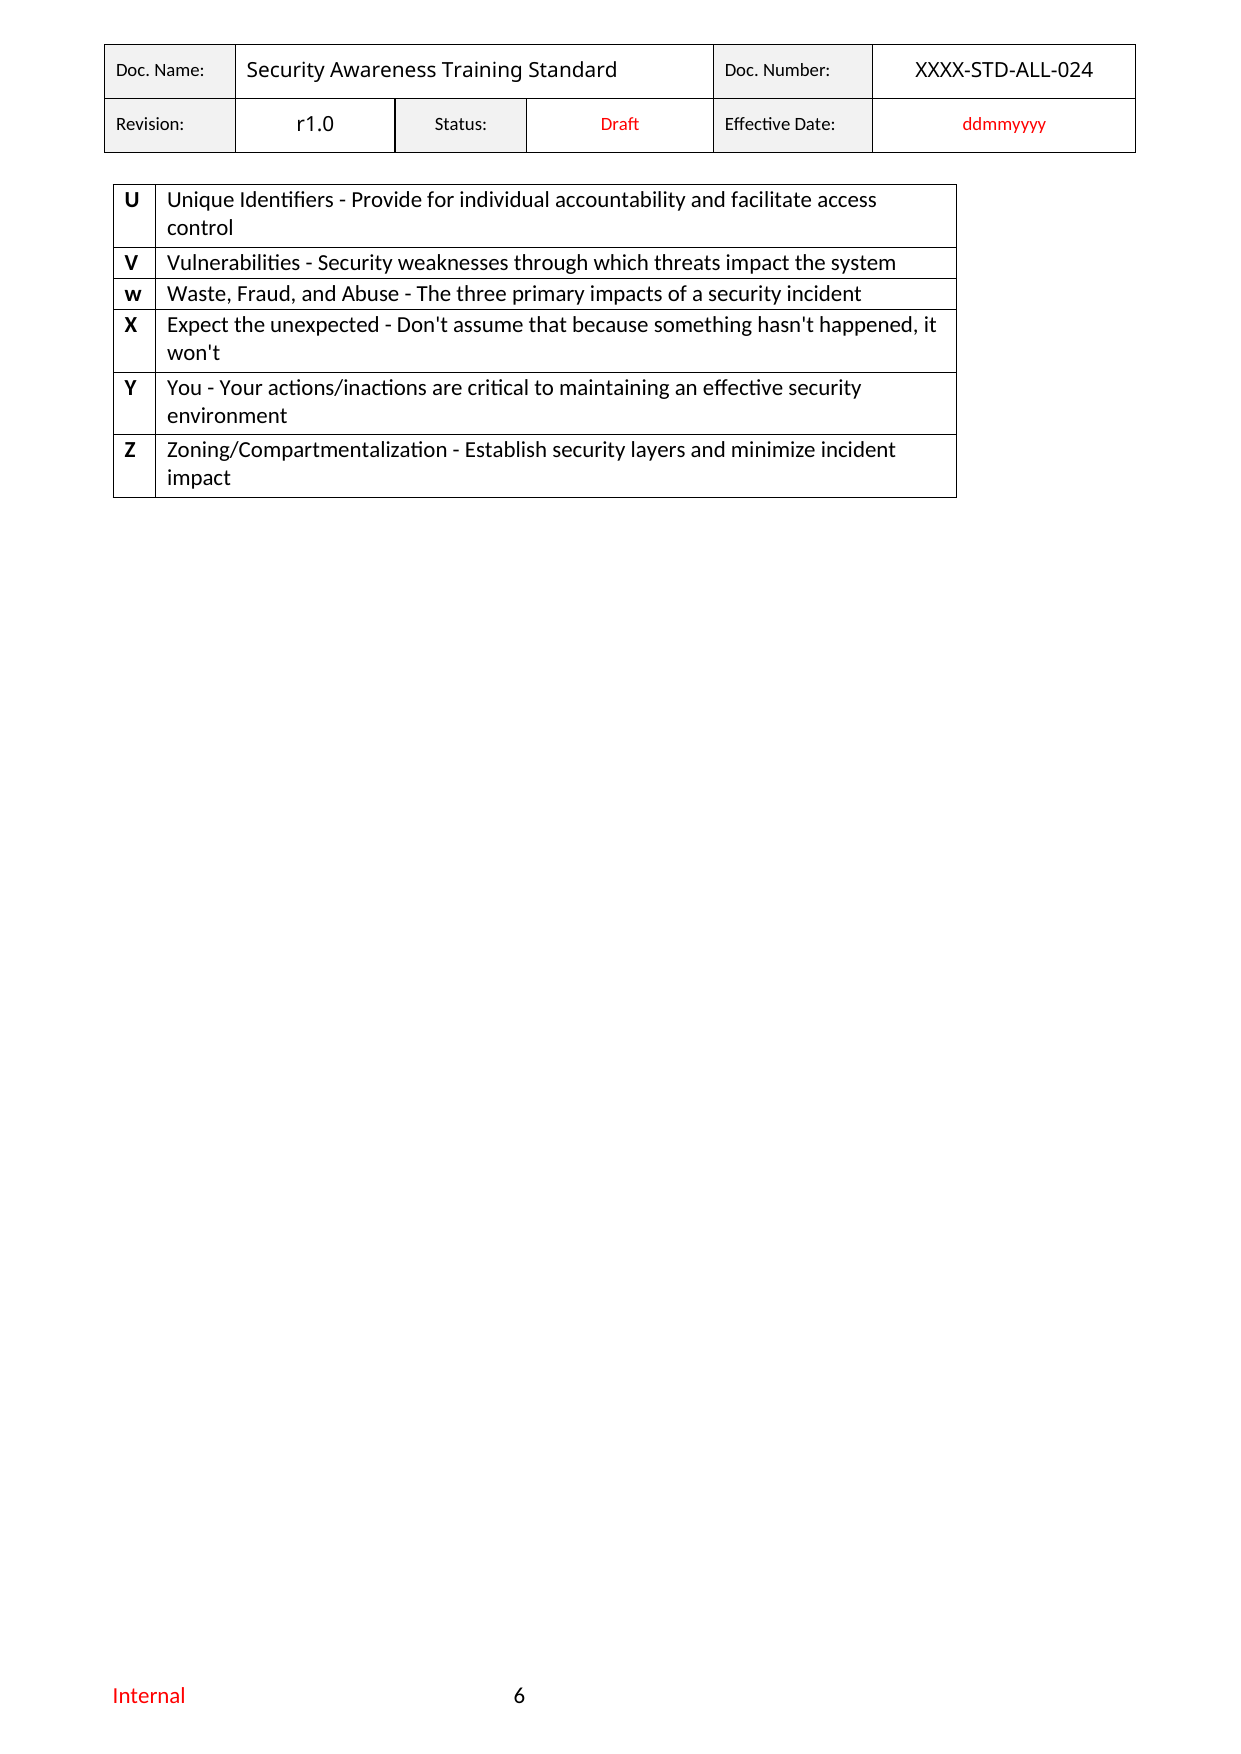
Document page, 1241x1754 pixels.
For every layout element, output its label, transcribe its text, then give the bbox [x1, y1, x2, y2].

table_cell Y [114, 373, 155, 434]
table_cell Expect the unexpected - Don't assume that because something hasn't happened, it won't [156, 310, 956, 372]
table_cell w [114, 279, 155, 309]
table_cell U [114, 185, 155, 247]
table_cell V [114, 248, 155, 278]
table_cell Unique Identifiers - Provide for individual accountability and facilitate access control [156, 185, 956, 247]
table_cell X [114, 310, 155, 372]
table_cell Waste, Fraud, and Abuse - The three primary impacts of a security incident [156, 279, 956, 309]
table_cell Z [114, 435, 155, 497]
table_cell Vulnerabilities - Security weaknesses through which threats impact the system [156, 248, 956, 278]
table_cell You - Your actions/inactions are critical to maintaining an effective security environment [156, 373, 956, 434]
table_cell Zoning/Compartmentalization - Establish security layers and minimize incident impact [156, 435, 956, 497]
